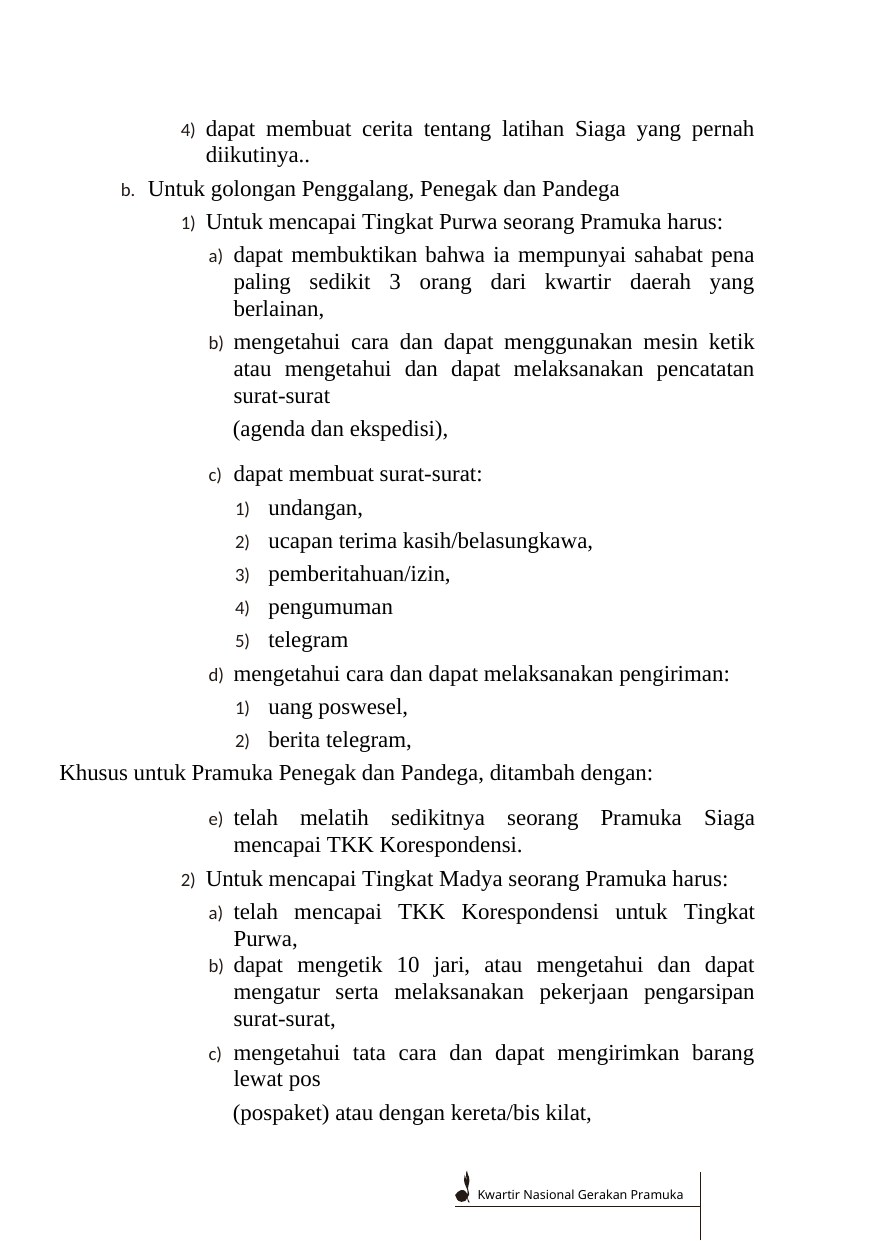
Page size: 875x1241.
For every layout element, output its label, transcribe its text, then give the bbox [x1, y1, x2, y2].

list undangan, [235, 493, 755, 520]
list dapat membuktikan bahwa ia mempunyai sahabat pena paling sedikit 3 orang dari kwartir daerah yang berlainan, [208, 241, 755, 321]
list dapat mengetik 10 jari, atau mengetahui dan dapat mengatur serta melaksanakan pekerjaan pengarsipan surat-surat, [208, 952, 755, 1032]
list pemberitahuan/izin, [235, 560, 755, 586]
list Untuk golongan Penggalang, Penegak dan Pandega [121, 175, 755, 201]
list pengumuman [235, 593, 755, 619]
list mengetahui cara dan dapat melaksanakan pengiriman: [208, 660, 755, 686]
list uang poswesel, [235, 693, 755, 719]
list telah mencapai TKK Korespondensi untuk Tingkat Purwa, [208, 898, 755, 951]
list ucapan terima kasih/belasungkawa, [235, 527, 755, 553]
list dapat membuat surat-surat: [208, 460, 755, 487]
list berita telegram, [235, 726, 755, 752]
list dapat membuat cerita tentang latihan Siaga yang pernah diikutinya.. [181, 115, 755, 168]
list mengetahui tata cara dan dapat mengirimkan barang lewat pos [208, 1038, 755, 1092]
list telegram [235, 626, 755, 653]
text (agenda dan ekspedisi), [233, 415, 756, 442]
list Untuk mencapai Tingkat Madya seorang Pramuka harus: [181, 864, 755, 891]
text Khusus untuk Pramuka Penegak dan Pandega, ditambah dengan: [59, 759, 756, 786]
list mengetahui cara dan dapat menggunakan mesin ketik atau mengetahui dan dapat melaksanakan pencatatan surat-surat [208, 328, 755, 408]
list telah melatih sedikitnya seorang Pramuka Siaga mencapai TKK Korespondensi. [208, 804, 755, 858]
text (pospaket) atau dengan kereta/bis kilat, [233, 1099, 756, 1125]
list Untuk mencapai Tingkat Purwa seorang Pramuka harus: [181, 208, 755, 234]
